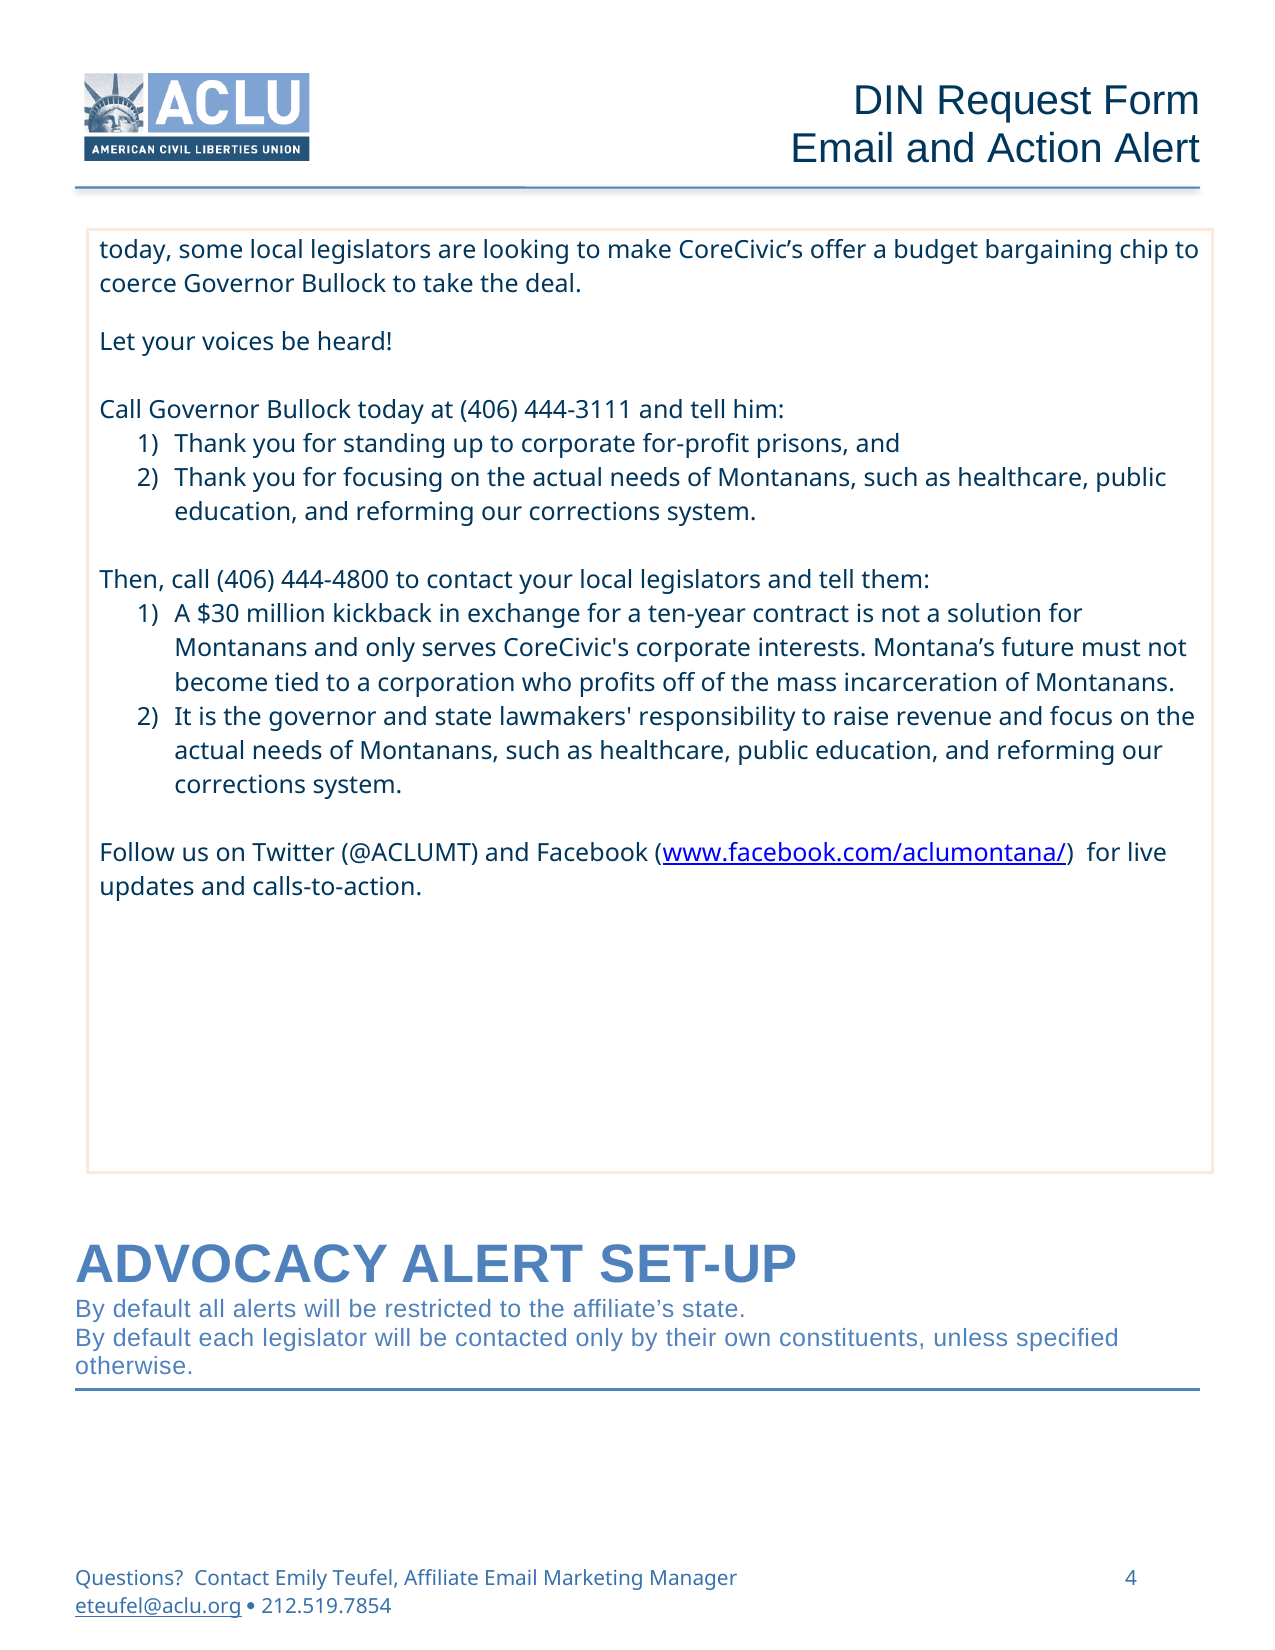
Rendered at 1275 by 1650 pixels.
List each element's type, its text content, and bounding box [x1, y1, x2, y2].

title By default all alerts will be restricted to the affiliate’s state. [75, 1294, 1200, 1323]
picture [84, 73, 310, 161]
title ADVOCACY ALERT SET-UP [75, 1232, 1200, 1294]
title By default each legislator will be contacted only by their own constituents, unless specified otherwise. [75, 1323, 1200, 1388]
